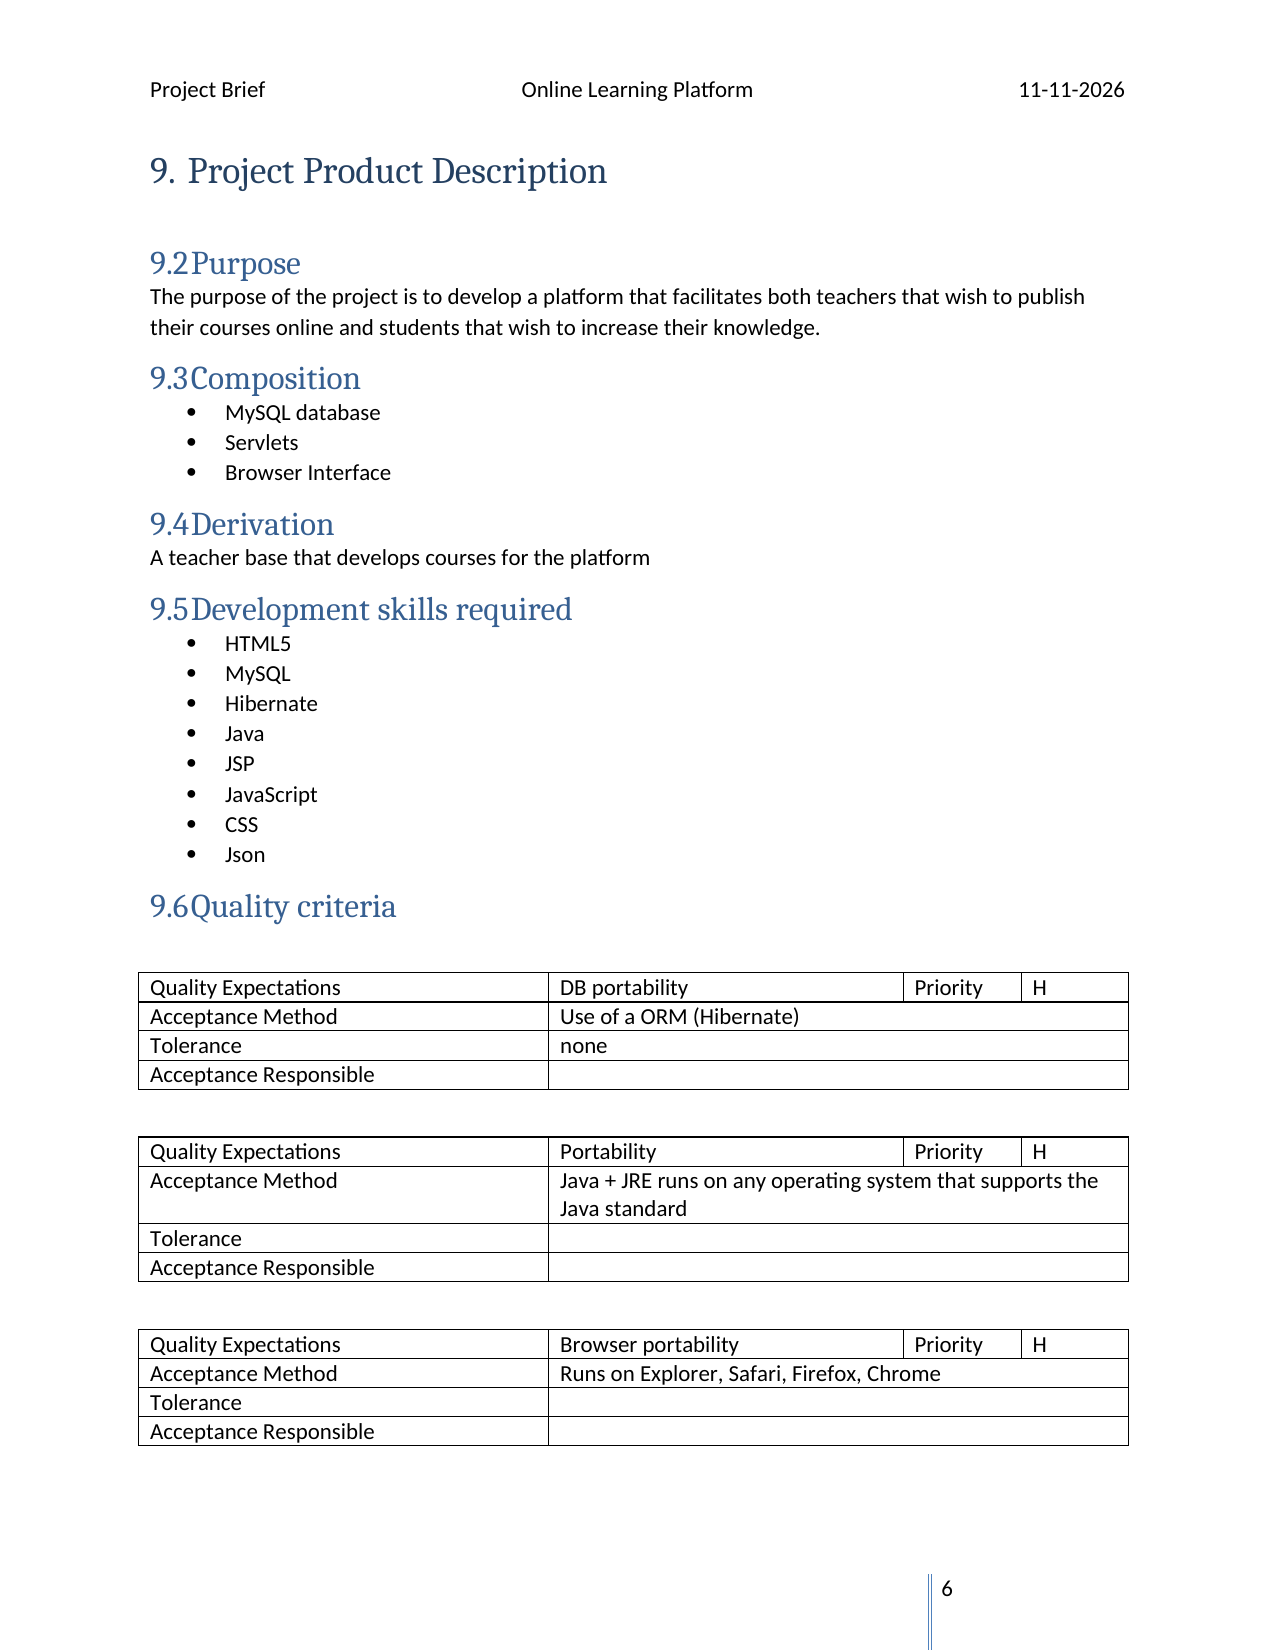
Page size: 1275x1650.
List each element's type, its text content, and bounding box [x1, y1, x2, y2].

text The purpose of the project is to develop a platform that facilitates both teachers that wish to publish their courses online and students that wish to increase their knowledge. [150, 282, 1125, 341]
table_cell Acceptance Responsible [139, 1417, 548, 1445]
table_header Priority [904, 1330, 1021, 1358]
table_cell Acceptance Method [139, 1167, 548, 1223]
subtitle Development skills required [150, 590, 1125, 629]
table_cell Tolerance [139, 1388, 548, 1416]
table_cell Use of a ORM (Hibernate) [549, 1003, 1128, 1030]
list JavaScript [187, 780, 1125, 808]
subtitle Derivation [150, 505, 1125, 543]
table_header Priority [904, 1138, 1021, 1166]
list MySQL [187, 659, 1125, 687]
table_cell Tolerance [139, 1224, 548, 1252]
table_cell Runs on Explorer, Safari, Firefox, Chrome [549, 1359, 1128, 1387]
table_cell Acceptance Responsible [139, 1253, 548, 1281]
list Hibernate [187, 689, 1125, 717]
subtitle Composition [150, 359, 1125, 398]
list Json [187, 840, 1125, 868]
list CSS [187, 810, 1125, 838]
table_cell [549, 1417, 1128, 1445]
list JSP [187, 749, 1125, 778]
table_header H [1022, 1330, 1128, 1358]
subtitle Quality criteria [150, 887, 1125, 925]
list MySQL database [187, 398, 1125, 426]
table_cell Tolerance [139, 1031, 548, 1059]
table_cell [549, 1253, 1128, 1281]
table_cell none [549, 1031, 1128, 1059]
subtitle Project Product Description [150, 150, 1125, 193]
table_header Portability [549, 1138, 903, 1166]
table_header H [1022, 1138, 1128, 1166]
table_header Quality Expectations [139, 1330, 548, 1358]
table_cell Java + JRE runs on any operating system that supports the Java standard [549, 1167, 1128, 1223]
table_cell Acceptance Responsible [139, 1061, 548, 1088]
table_header Quality Expectations [139, 1138, 548, 1166]
list Browser Interface [187, 458, 1125, 486]
text A teacher base that develops courses for the platform [150, 543, 1125, 572]
table_cell Acceptance Method [139, 1359, 548, 1387]
list Servlets [187, 428, 1125, 456]
list Java [187, 719, 1125, 747]
table_header Browser portability [549, 1330, 903, 1358]
table_header H [1022, 973, 1128, 1001]
table_cell [549, 1061, 1128, 1088]
table_cell [549, 1224, 1128, 1252]
table_header DB portability [549, 973, 903, 1001]
list HTML5 [187, 629, 1125, 657]
subtitle Purpose [150, 244, 1125, 282]
table_header Priority [904, 973, 1021, 1001]
table_cell [549, 1388, 1128, 1416]
table_header Quality Expectations [139, 973, 548, 1001]
table_cell Acceptance Method [139, 1003, 548, 1030]
